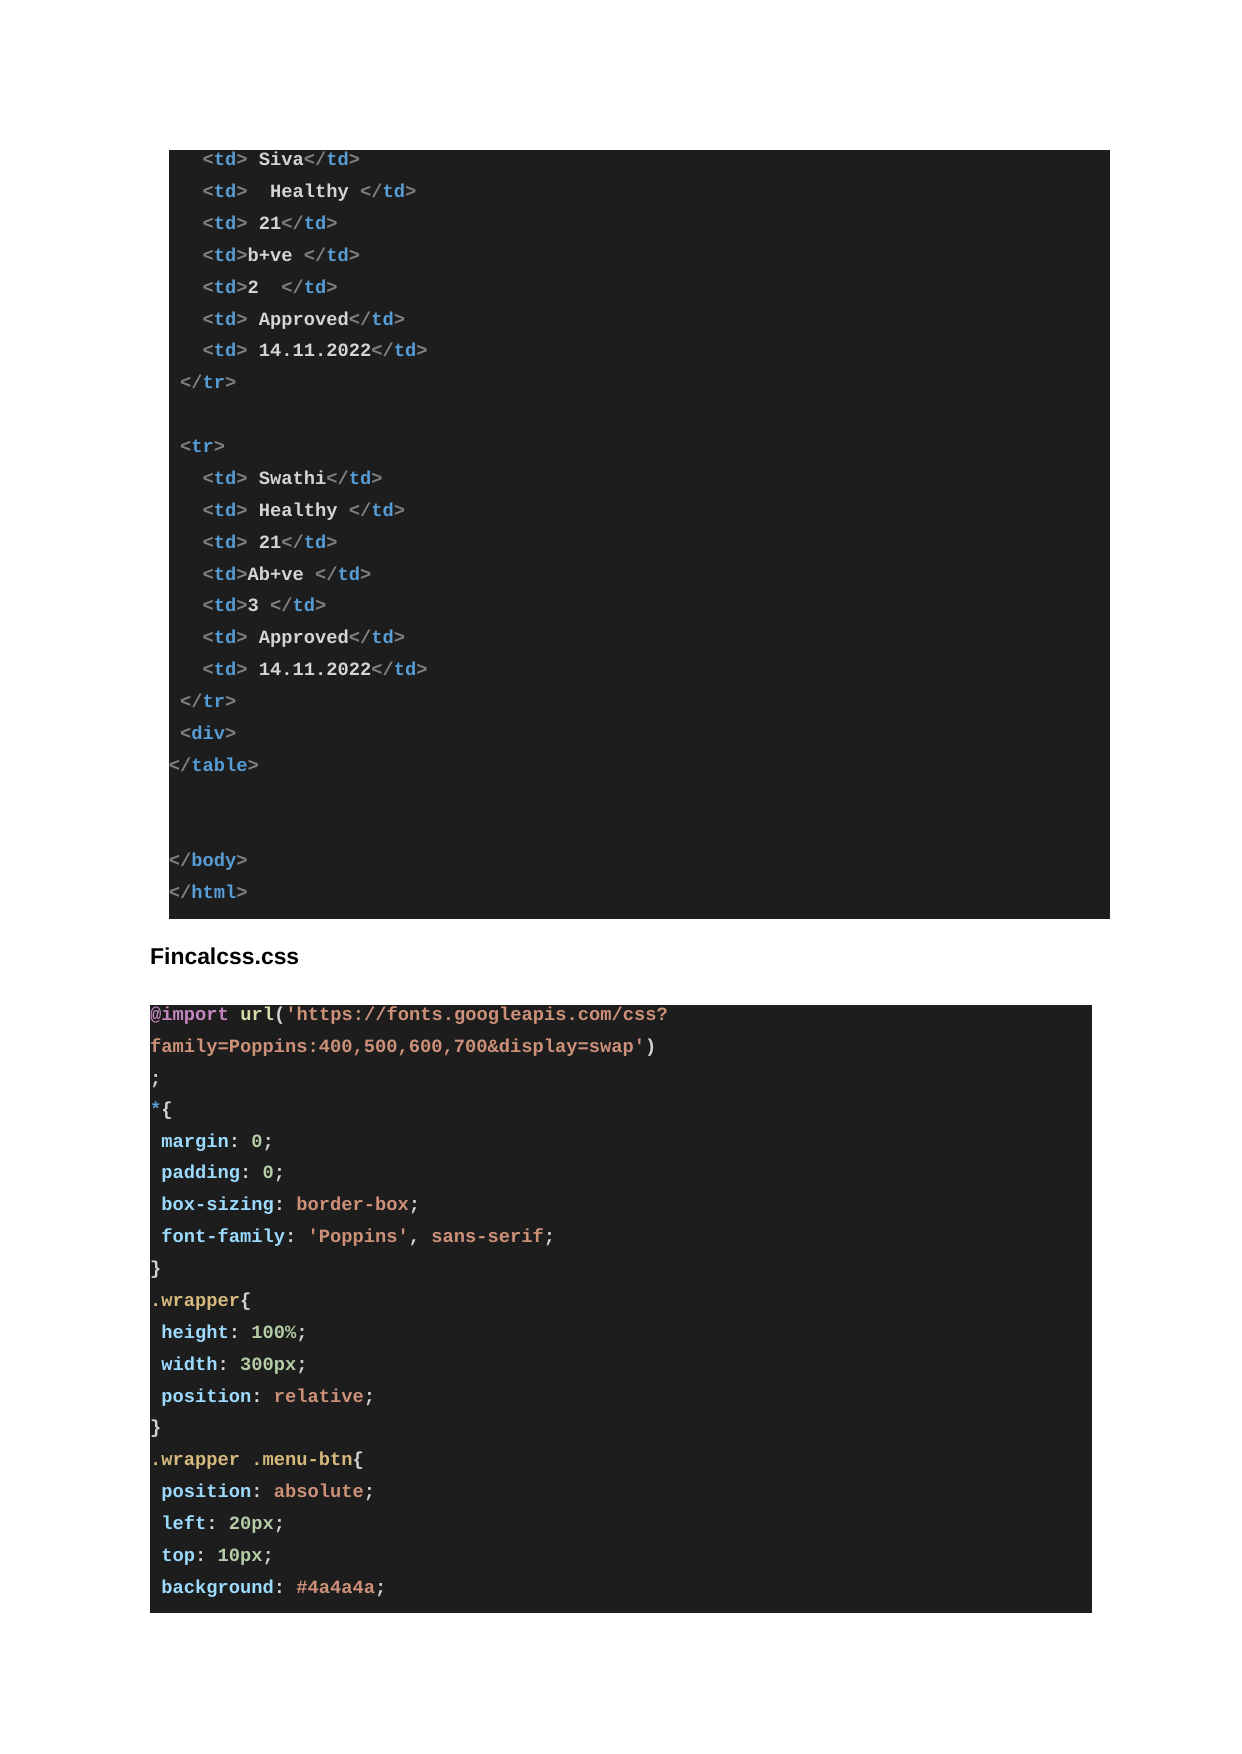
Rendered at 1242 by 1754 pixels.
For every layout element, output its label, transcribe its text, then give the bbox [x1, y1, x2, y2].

subtitle Fincalcss.css [150, 943, 1104, 970]
